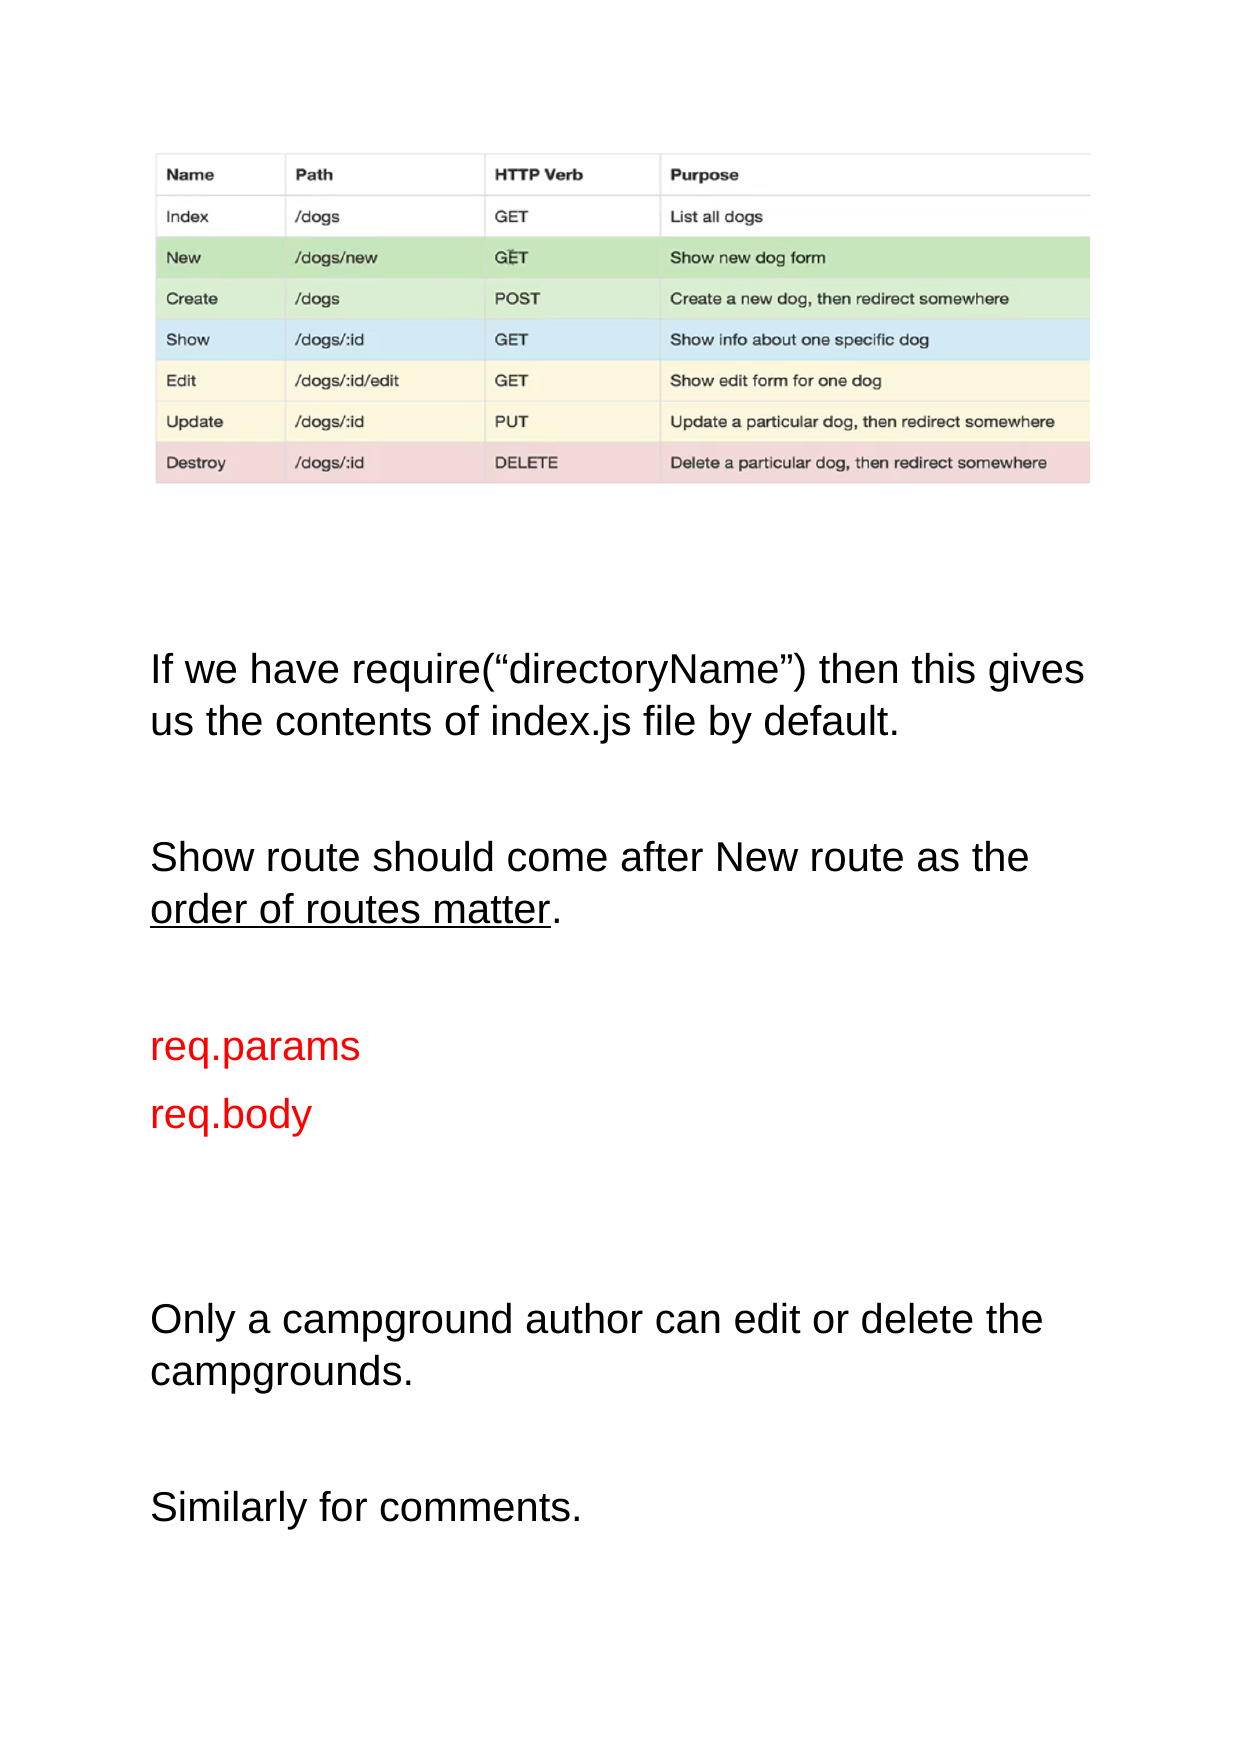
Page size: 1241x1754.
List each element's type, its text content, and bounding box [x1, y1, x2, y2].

text req.params [150, 1021, 1090, 1069]
text Similarly for comments. [150, 1483, 1090, 1531]
picture [150, 150, 1091, 489]
text If we have require(“directoryName”) then this gives us the contents of index.js file by default. [150, 644, 1090, 744]
text req.body [150, 1089, 1090, 1137]
text Only a campground author can edit or delete the campgrounds. [150, 1294, 1090, 1394]
text Show route should come after New route as the order of routes matter. [150, 833, 1090, 932]
